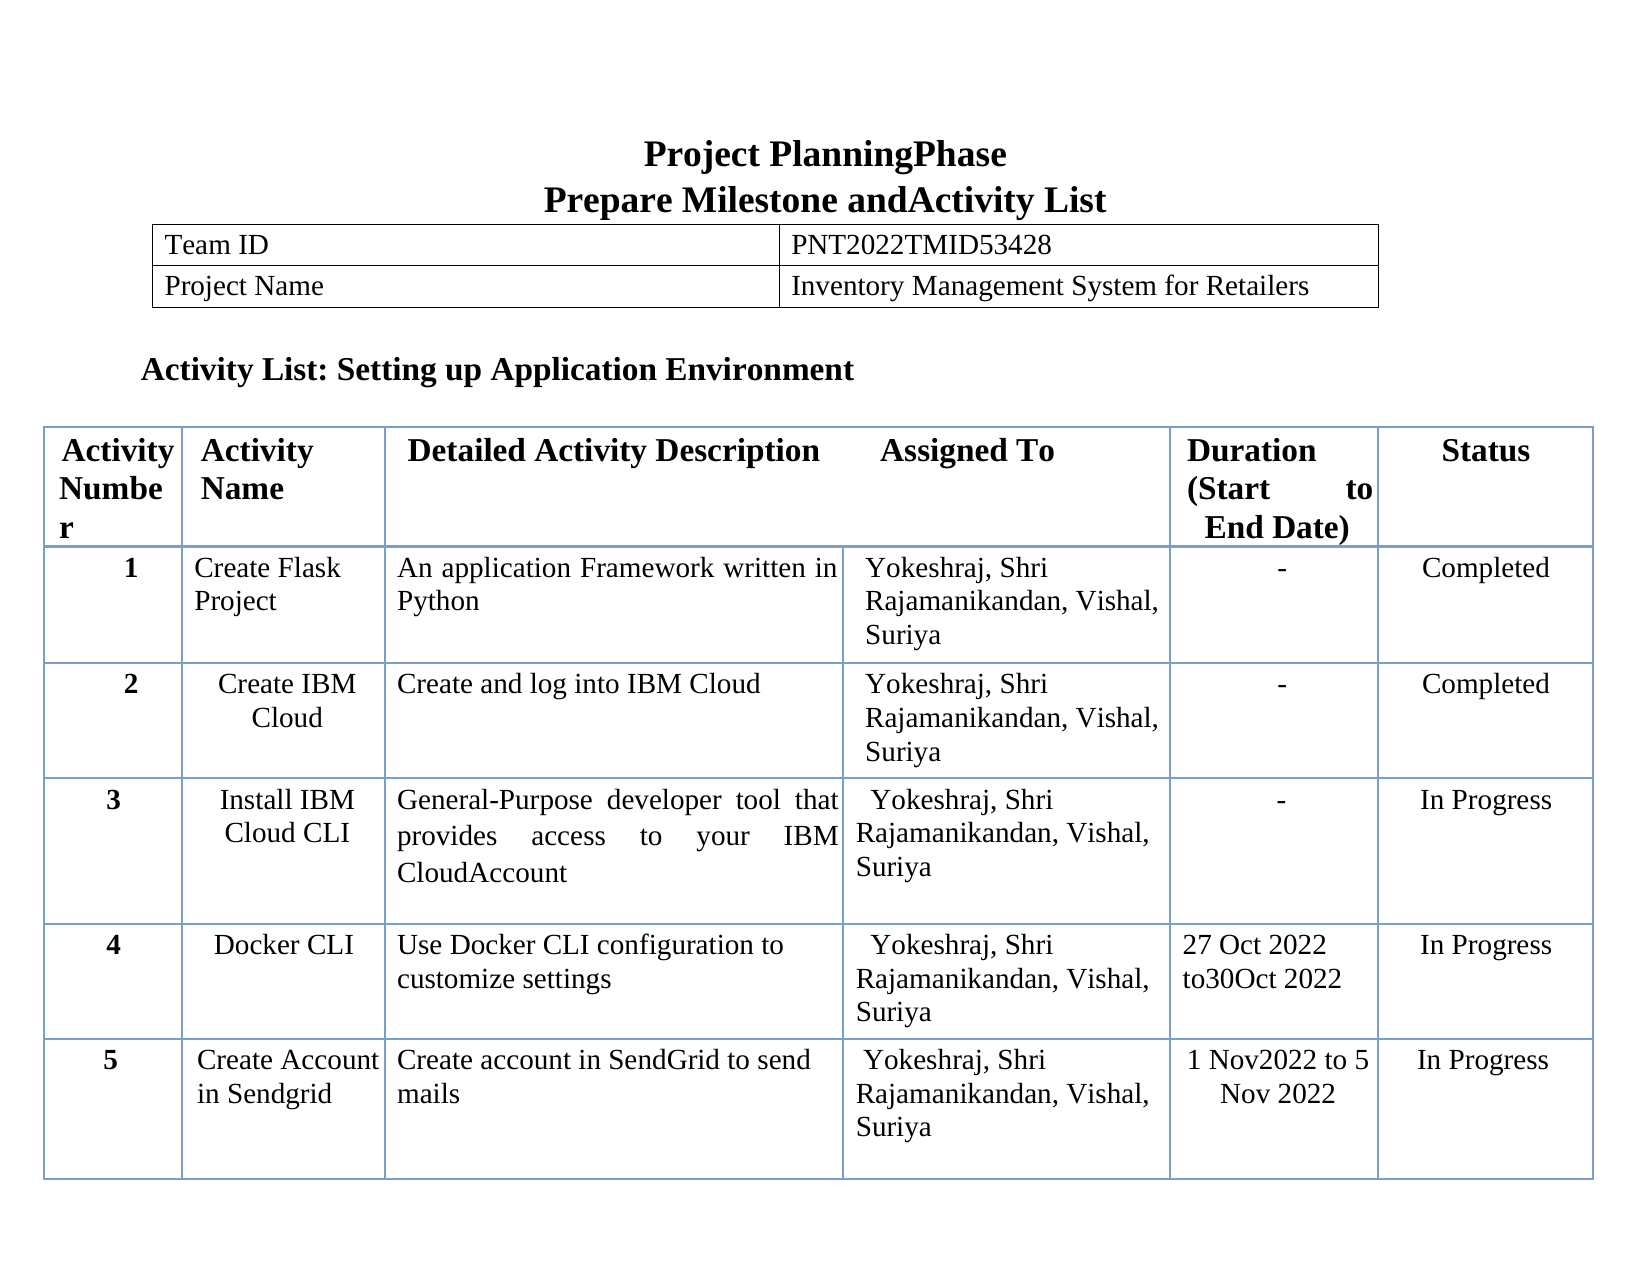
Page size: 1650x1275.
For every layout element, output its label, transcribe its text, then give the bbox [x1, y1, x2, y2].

table_cell Yokeshraj, Shri Rajamanikandan, Vishal, Suriya [844, 548, 1169, 662]
table_cell In Progress [1379, 779, 1592, 923]
table_header PNT2022TMID53428 [780, 225, 1378, 265]
table_cell Yokeshraj, Shri Rajamanikandan, Vishal, Suriya [844, 664, 1169, 777]
table_cell 1 [45, 548, 181, 662]
table_header Activity Number [45, 428, 181, 545]
table_cell Create IBM Cloud [183, 664, 384, 777]
table_cell In Progress [1379, 1040, 1592, 1178]
table_cell 3 [45, 779, 181, 923]
table_cell 2 [45, 664, 181, 777]
text Activity List: Setting up Application Environment [141, 349, 1500, 388]
table_cell Completed [1379, 664, 1592, 777]
table_cell Completed [1379, 548, 1592, 662]
table_header Assigned To [843, 428, 1169, 545]
table_cell 5 [45, 1040, 181, 1178]
table_cell - [1171, 664, 1377, 777]
table_cell Use Docker CLI configuration to customize settings [386, 925, 842, 1038]
table_header Status [1379, 428, 1592, 545]
table_cell Project Name [153, 266, 779, 307]
table_header Detailed Activity Description [386, 428, 843, 545]
table_cell - [1171, 779, 1377, 923]
text Project PlanningPhase [151, 131, 1500, 174]
table_cell - [1171, 548, 1377, 662]
table_cell Inventory Management System for Retailers [780, 266, 1378, 307]
table_header Duration (Start to End Date) [1171, 428, 1377, 545]
table_cell Yokeshraj, Shri Rajamanikandan, Vishal, Suriya [844, 779, 1169, 923]
table_cell Create account in SendGrid to send mails [386, 1040, 842, 1178]
table_cell Create Flask Project [183, 548, 384, 662]
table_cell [844, 1040, 1169, 1178]
table_cell Create Account in Sendgrid [183, 1040, 384, 1178]
table_cell 27 Oct 2022 to30Oct 2022 [1171, 925, 1377, 1038]
table_cell Install IBM Cloud CLI [183, 779, 384, 923]
table_cell 4 [45, 925, 181, 1038]
table_cell Create and log into IBM Cloud [386, 664, 842, 777]
table_cell An application Framework written in Python [386, 548, 842, 662]
table_cell Docker CLI [183, 925, 384, 1038]
table_cell 1 Nov2022 to 5 Nov 2022 [1171, 1040, 1377, 1178]
text Prepare Milestone andActivity List [151, 178, 1500, 221]
table_header Team ID [153, 225, 779, 265]
table_header Activity Name [183, 428, 384, 545]
table_cell General-Purpose developer tool that provides access to your IBM CloudAccount [386, 779, 842, 923]
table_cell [844, 925, 1169, 1038]
table_cell In Progress [1379, 925, 1592, 1038]
